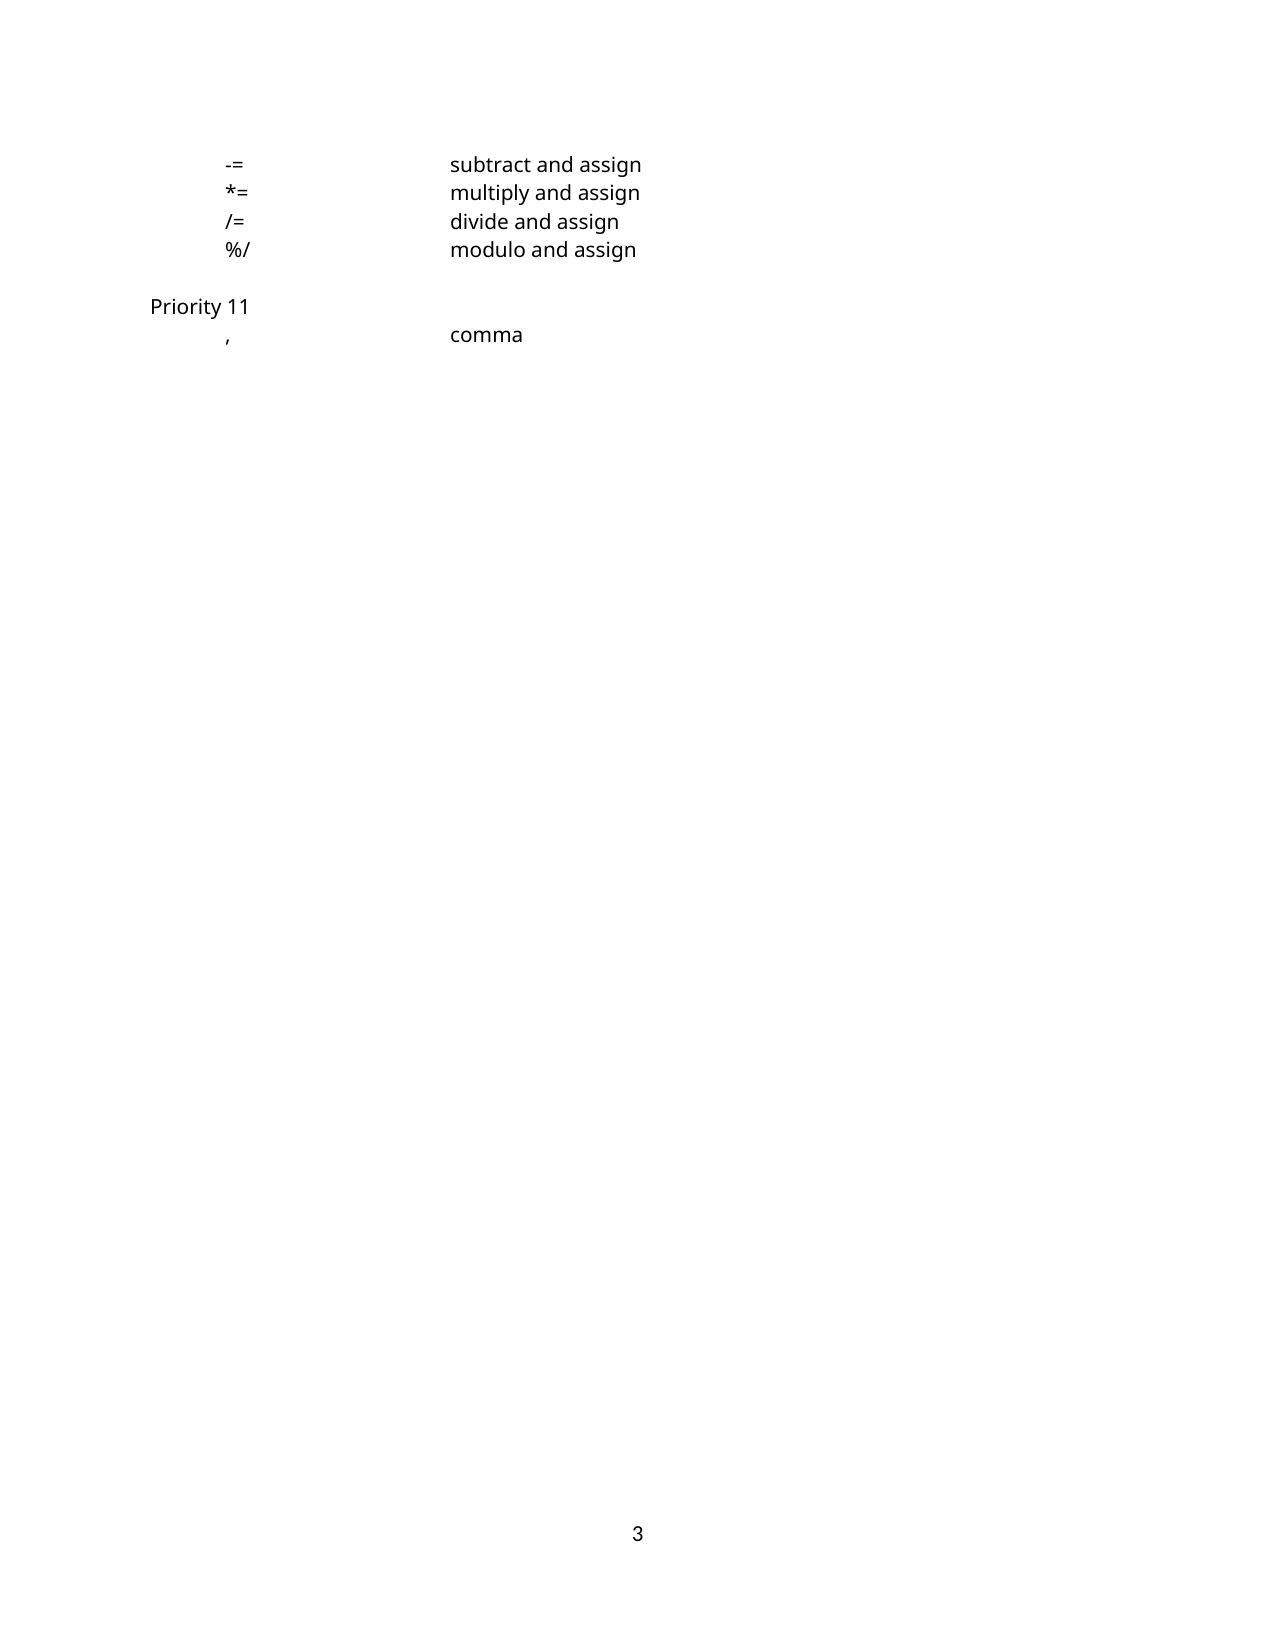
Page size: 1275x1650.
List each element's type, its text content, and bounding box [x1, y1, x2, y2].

text /= divide and assign [150, 207, 1125, 235]
text Priority 11 [150, 292, 1125, 321]
text %/ modulo and assign [150, 235, 1125, 264]
text *= multiply and assign [150, 178, 1125, 207]
text -= subtract and assign [150, 150, 1125, 178]
text , comma [150, 321, 1125, 349]
